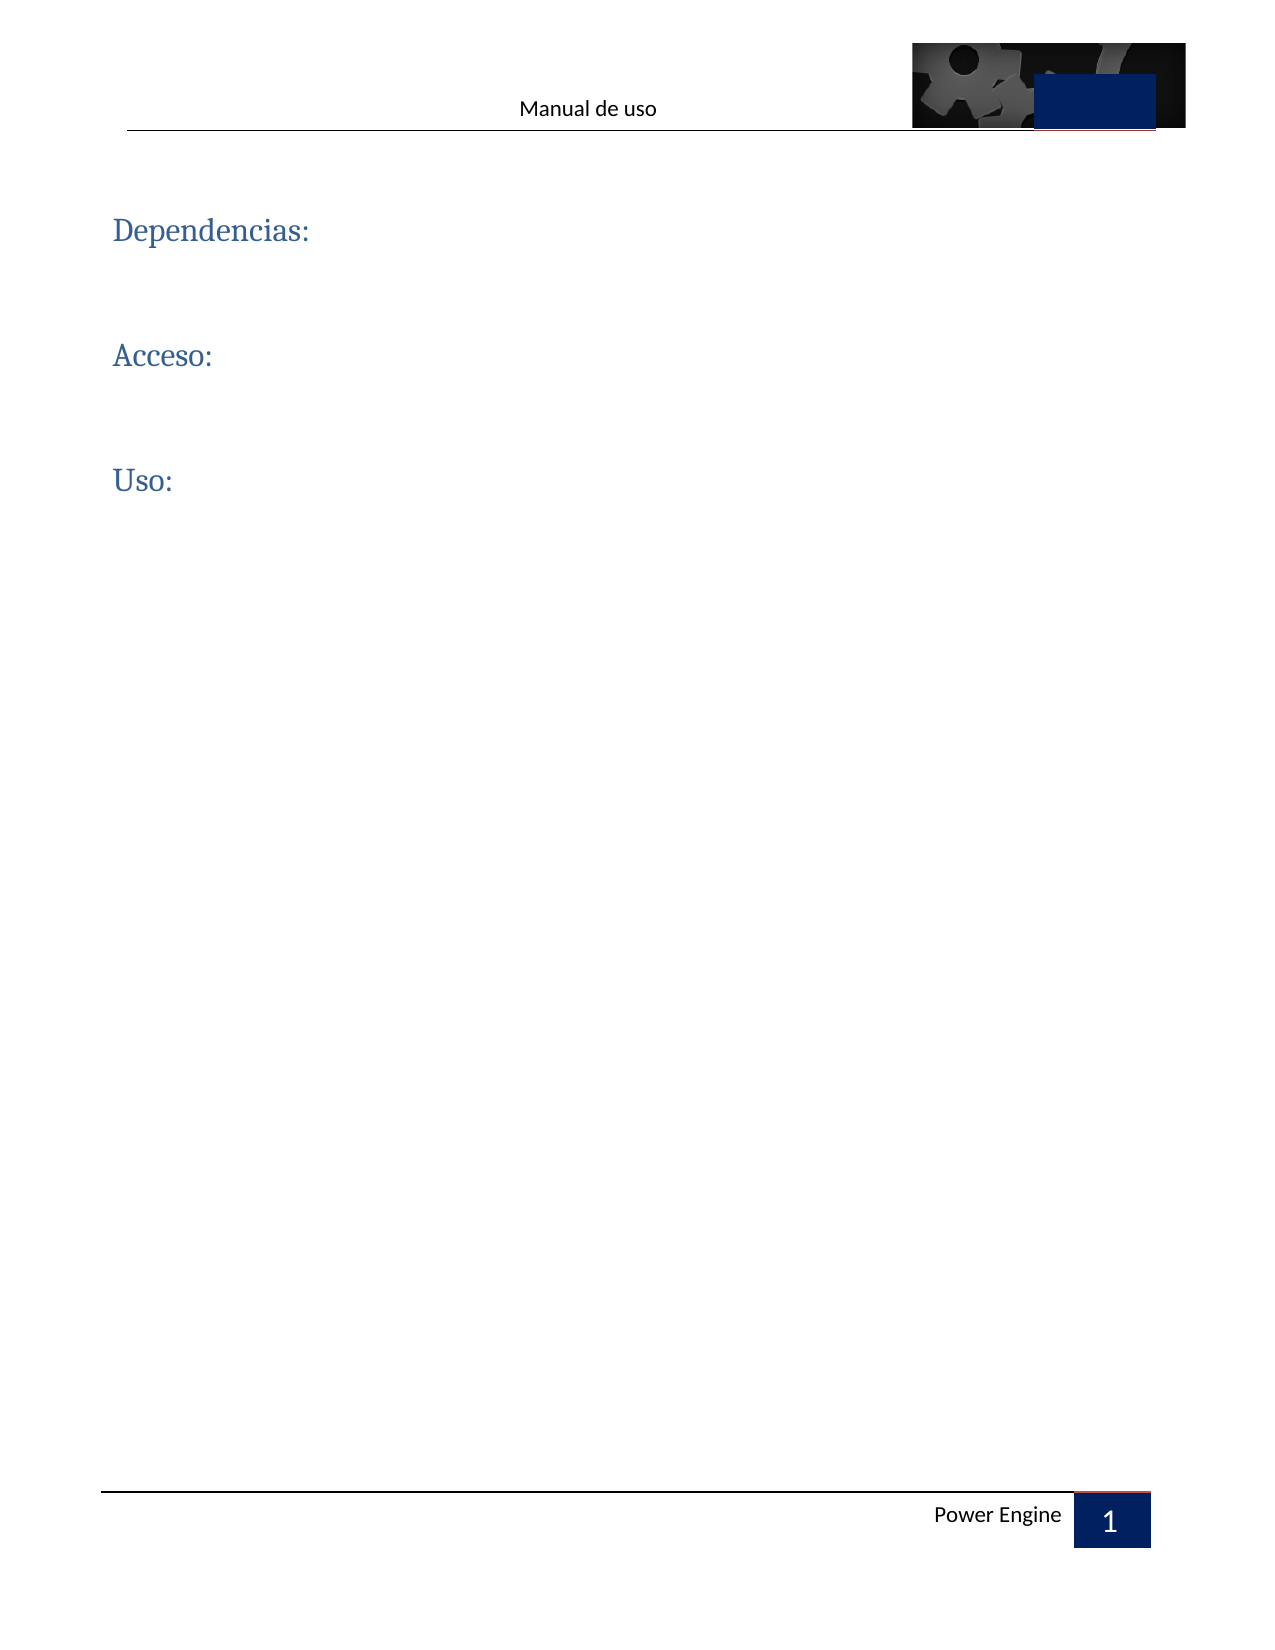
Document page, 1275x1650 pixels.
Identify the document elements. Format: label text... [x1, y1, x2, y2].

subtitle Uso: [112, 462, 1162, 500]
subtitle Dependencias: [112, 212, 1162, 250]
picture [912, 43, 1186, 128]
subtitle Acceso: [112, 337, 1162, 375]
